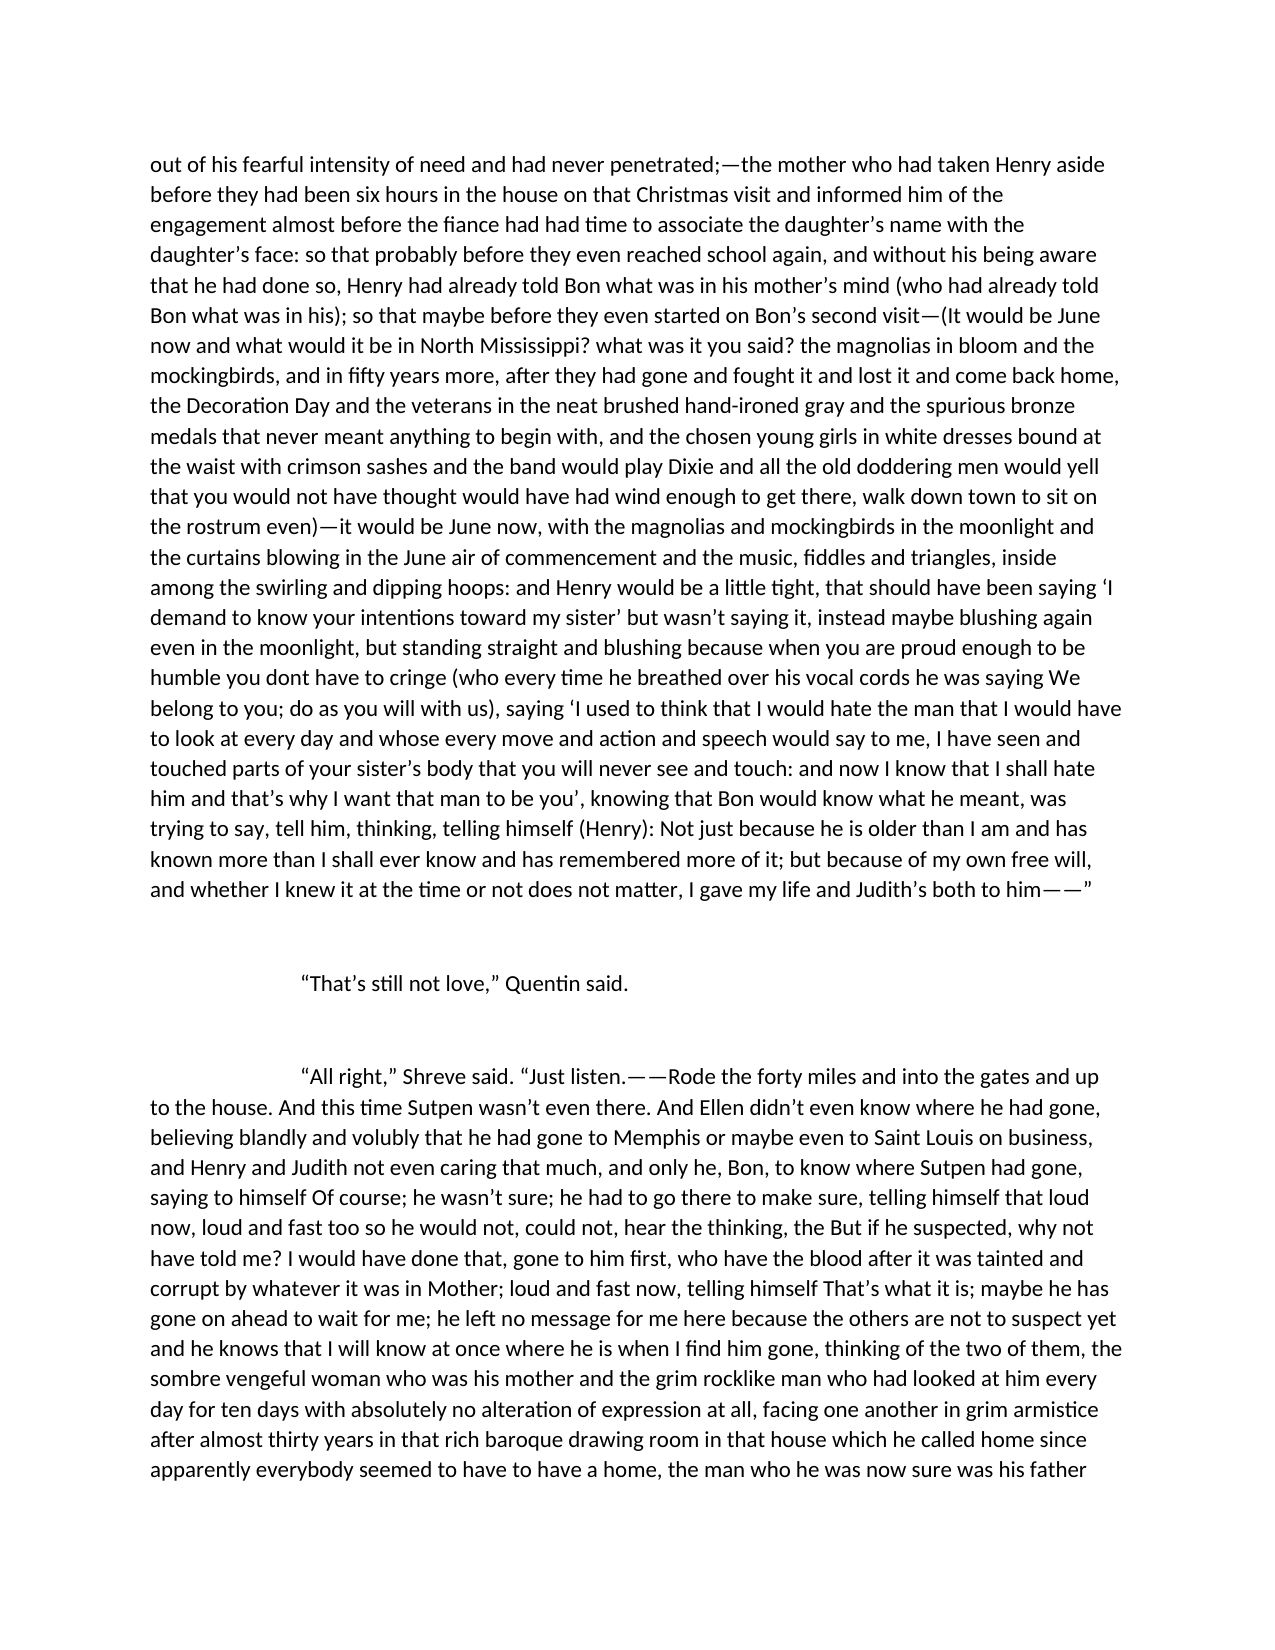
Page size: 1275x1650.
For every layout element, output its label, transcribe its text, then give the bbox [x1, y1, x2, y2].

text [150, 1062, 1125, 1483]
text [150, 150, 1125, 903]
text “That’s still not love,” Quentin said. [150, 969, 1125, 997]
